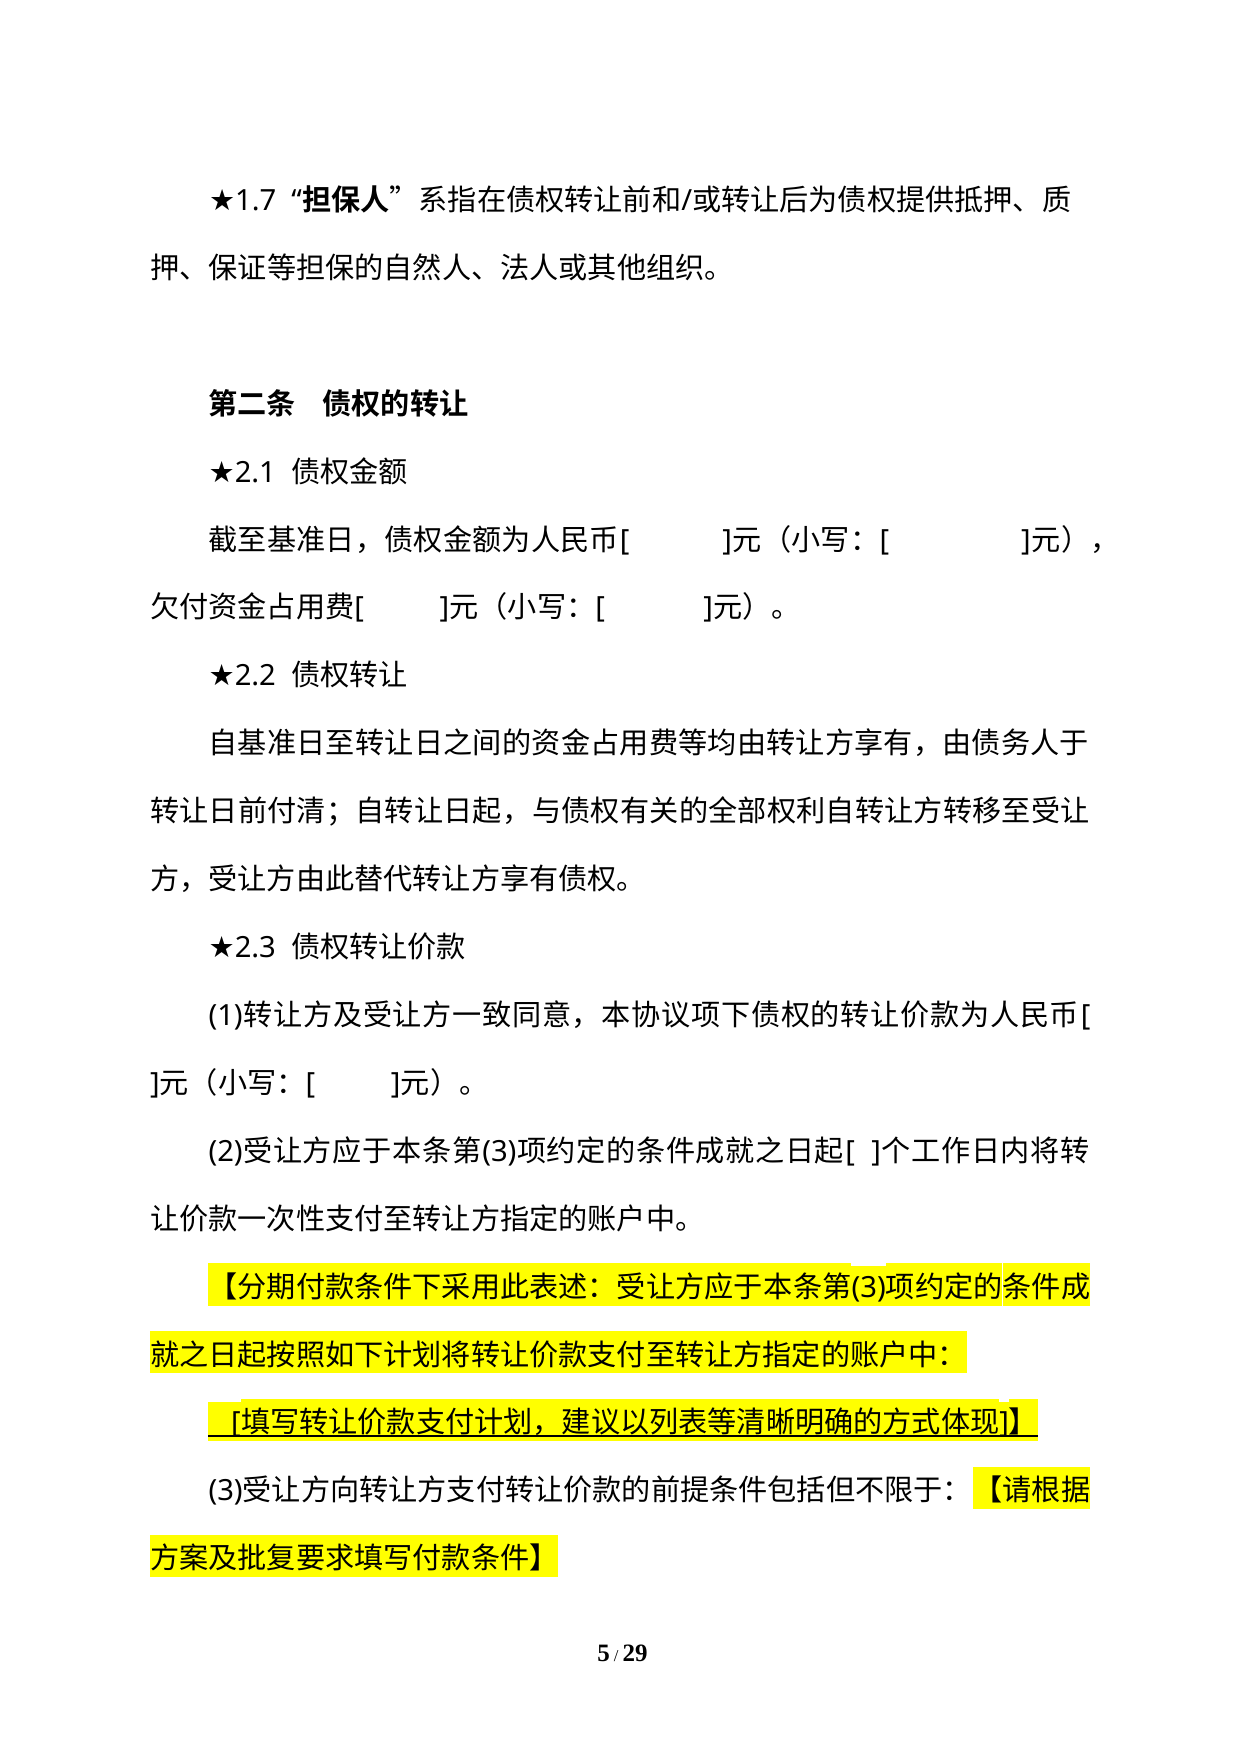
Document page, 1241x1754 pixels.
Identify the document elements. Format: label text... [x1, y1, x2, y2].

text ★2.2 债权转让 [150, 639, 1090, 707]
text ★2.3 债权转让价款 [150, 911, 1090, 979]
text 自基准日至转让日之间的资金占用费等均由转让方享有，由债务人于转让日前付清；自转让日起，与债权有关的全部权利自转让方转移至受让方，受让方由此替代转让方享有债权。 [150, 707, 1090, 911]
text 第二条 债权的转让 [150, 368, 1090, 436]
text [填写转让价款支付计划，建议以列表等清晰明确的方式体现]】 [150, 1386, 1090, 1454]
text (2)受让方应于本条第(3)项约定的条件成就之日起[ ]个工作日内将转让价款一次性支付至转让方指定的账户中。 [150, 1115, 1090, 1251]
text ★1.7 “担保人”系指在债权转让前和/或转让后为债权提供抵押、质押、保证等担保的自然人、法人或其他组织。 [150, 164, 1090, 300]
text 【分期付款条件下采用此表述：受让方应于本条第(3)项约定的条件成就之日起按照如下计划将转让价款支付至转让方指定的账户中： [150, 1251, 1090, 1386]
text 截至基准日，债权金额为人民币[ ]元（小写：[ ]元），欠付资金占用费[ ]元（小写：[ ]元）。 [150, 503, 1090, 639]
text ★2.1 债权金额 [150, 436, 1090, 503]
text (1)转让方及受让方一致同意，本协议项下债权的转让价款为人民币[ ]元（小写：[ ]元）。 [150, 979, 1090, 1115]
text (3)受让方向转让方支付转让价款的前提条件包括但不限于：【请根据方案及批复要求填写付款条件】 [150, 1454, 1090, 1590]
